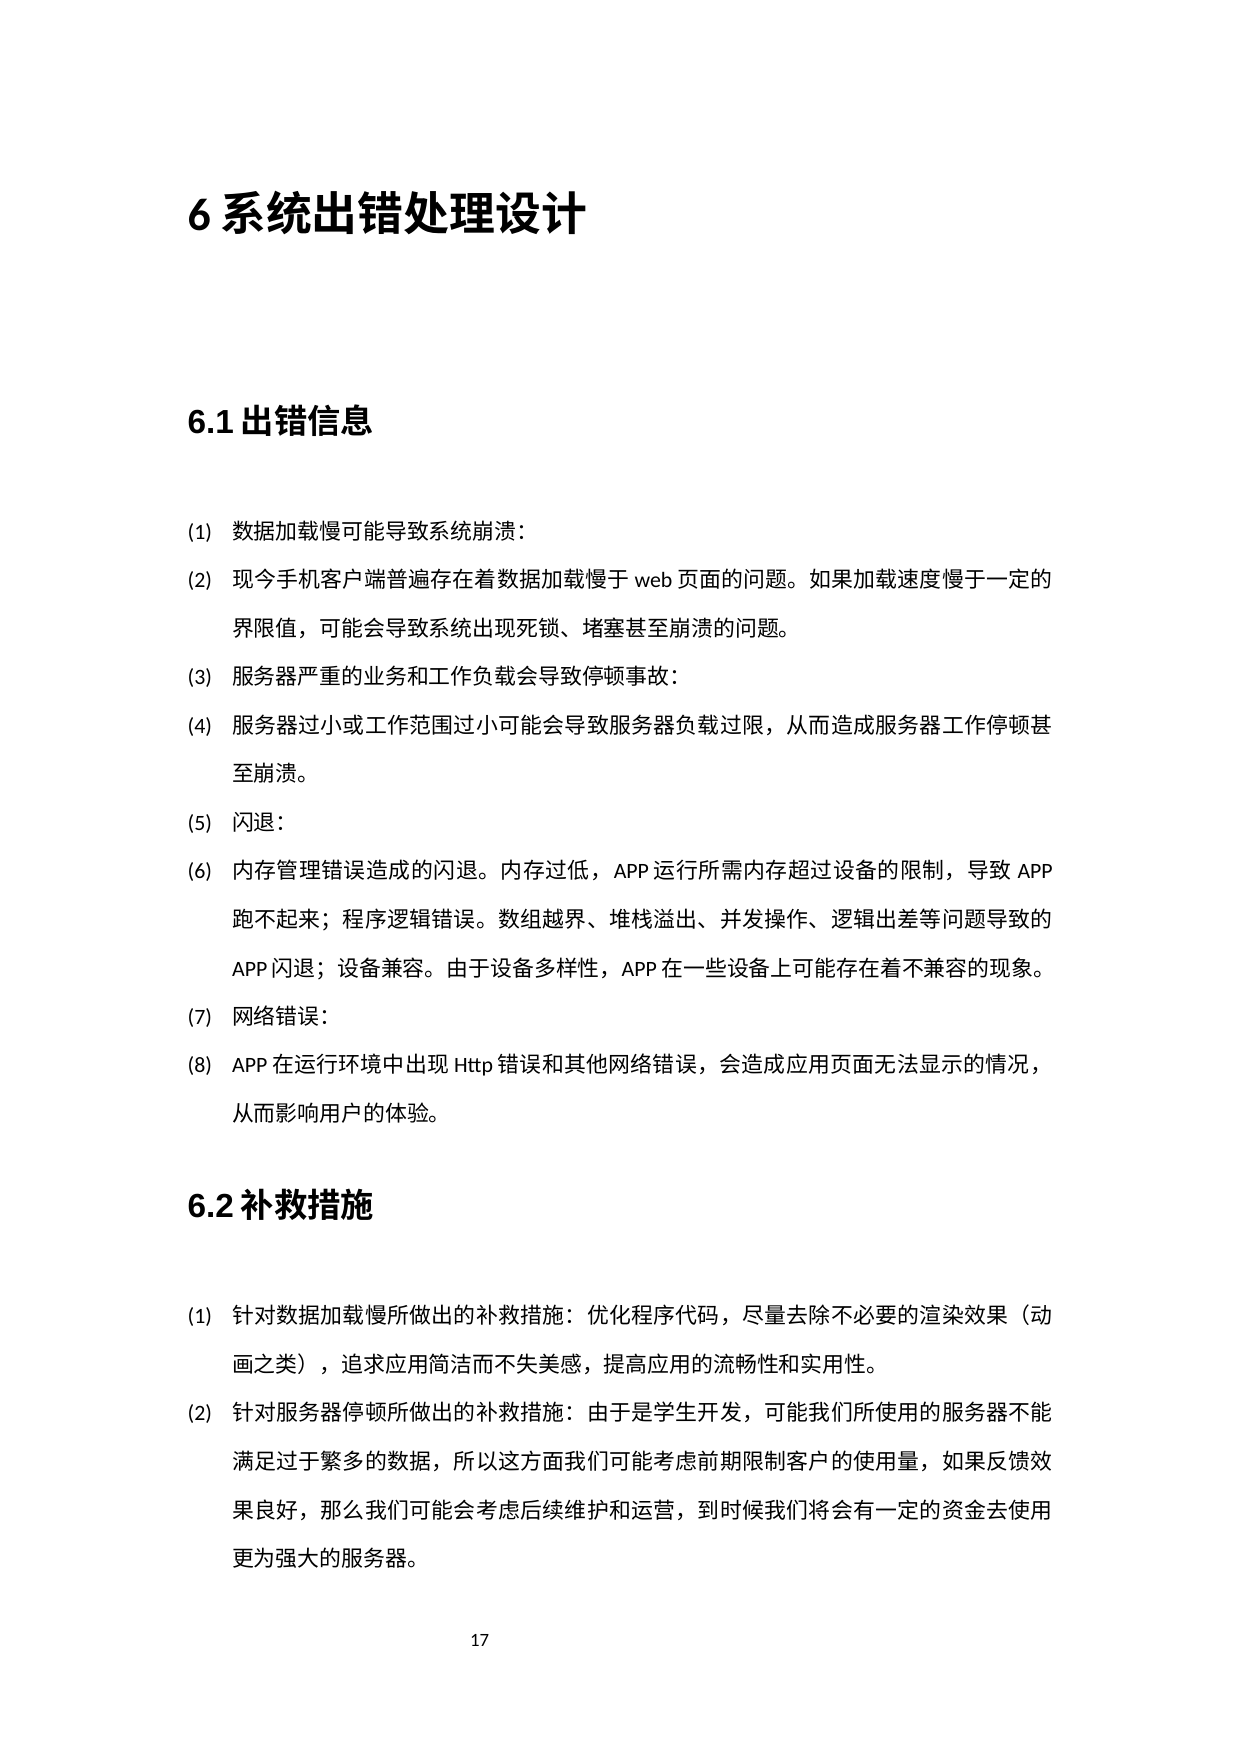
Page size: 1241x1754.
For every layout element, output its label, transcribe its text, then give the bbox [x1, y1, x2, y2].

list 现今手机客户端普遍存在着数据加载慢于web页面的问题。如果加载速度慢于一定的界限值，可能会导致系统出现死锁、堵塞甚至崩溃的问题。 [187, 562, 1053, 643]
list 内存管理错误造成的闪退。内存过低，APP运行所需内存超过设备的限制，导致APP跑不起来；程序逻辑错误。数组越界、堆栈溢出、并发操作、逻辑出差等问题导致的APP闪退；设备兼容。由于设备多样性，APP在一些设备上可能存在着不兼容的现象。 [187, 853, 1053, 983]
subtitle 6.2补救措施 [187, 1171, 1053, 1236]
list 针对数据加载慢所做出的补救措施：优化程序代码，尽量去除不必要的渲染效果（动画之类），追求应用简洁而不失美感，提高应用的流畅性和实用性。 [187, 1298, 1053, 1379]
subtitle 6系统出错处理设计 [187, 162, 1053, 259]
list 服务器过小或工作范围过小可能会导致服务器负载过限，从而造成服务器工作停顿甚至崩溃。 [187, 707, 1053, 788]
subtitle 6.1出错信息 [187, 387, 1053, 452]
list 网络错误： [187, 998, 1053, 1031]
list 针对服务器停顿所做出的补救措施：由于是学生开发，可能我们所使用的服务器不能满足过于繁多的数据，所以这方面我们可能考虑前期限制客户的使用量，如果反馈效果良好，那么我们可能会考虑后续维护和运营，到时候我们将会有一定的资金去使用更为强大的服务器。 [187, 1395, 1053, 1573]
list APP在运行环境中出现Http错误和其他网络错误，会造成应用页面无法显示的情况，从而影响用户的体验。 [187, 1047, 1053, 1128]
list 闪退： [187, 804, 1053, 837]
list 数据加载慢可能导致系统崩溃： [187, 513, 1053, 546]
list 服务器严重的业务和工作负载会导致停顿事故： [187, 659, 1053, 691]
